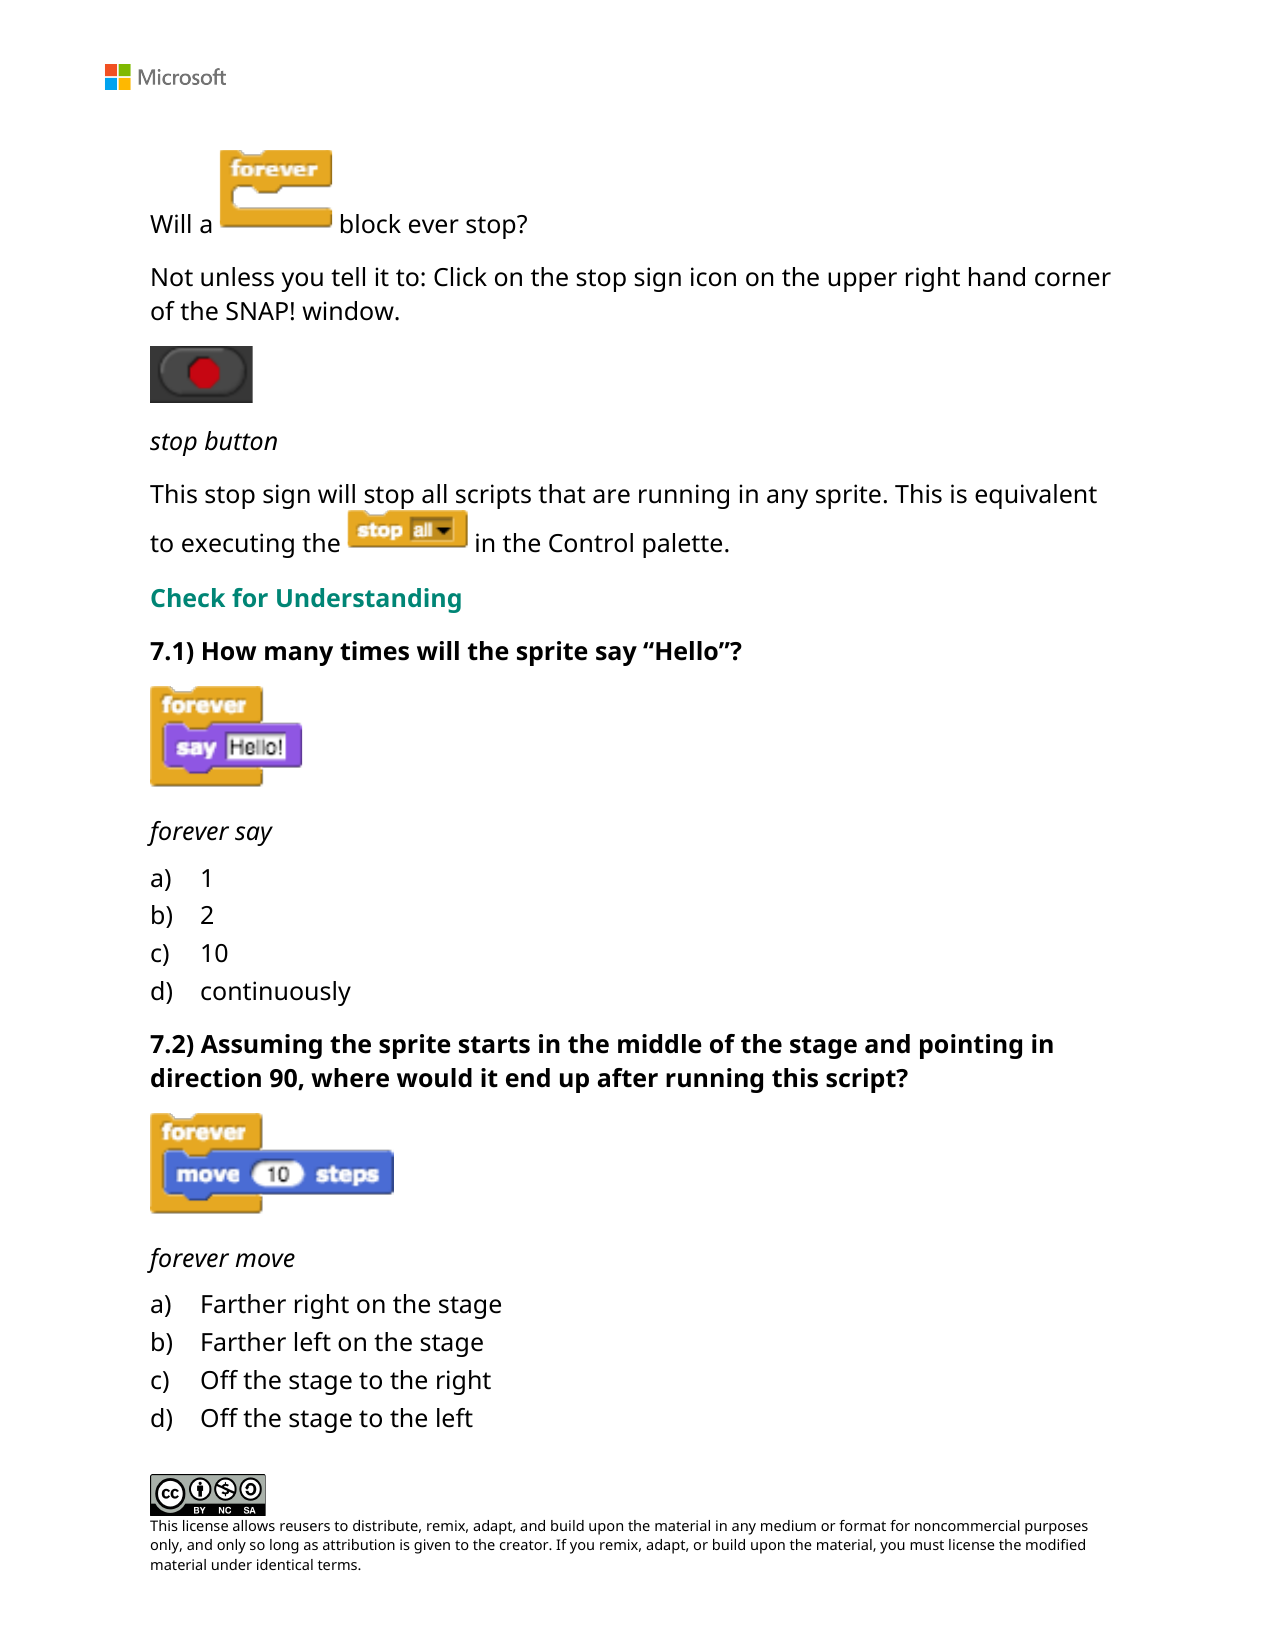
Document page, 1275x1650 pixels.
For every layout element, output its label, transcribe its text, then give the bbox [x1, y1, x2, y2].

picture [219, 150, 333, 234]
text Will a block ever stop? [150, 150, 1125, 241]
text 7.1) How many times will the sprite say “Hello”? [150, 634, 1125, 668]
list 2 [150, 898, 1125, 932]
list 10 [150, 936, 1125, 970]
text Not unless you tell it to: Click on the stop sign icon on the upper right hand corner of the SNAP! window. [150, 259, 1125, 327]
picture [347, 510, 468, 553]
list Off the stage to the right [150, 1363, 1125, 1397]
subtitle Check for Understanding [150, 581, 1125, 615]
text This stop sign will stop all scripts that are running in any sprite. This is equivalent to executing the in the Control palette. [150, 477, 1125, 560]
picture [150, 686, 303, 793]
list Farther right on the stage [150, 1287, 1125, 1321]
text 7.2) Assuming the sprite starts in the middle of the stage and pointing in direction 90, where would it end up after running this script? [150, 1026, 1125, 1094]
text forever move [150, 1240, 1125, 1274]
picture [150, 1474, 266, 1516]
picture [150, 1113, 394, 1220]
text stop button [150, 424, 1125, 458]
picture [79, 39, 252, 116]
list Farther left on the stage [150, 1325, 1125, 1359]
list Off the stage to the left [150, 1400, 1125, 1434]
list continuously [150, 974, 1125, 1008]
picture [150, 346, 253, 403]
list 1 [150, 860, 1125, 894]
text forever say [150, 814, 1125, 848]
